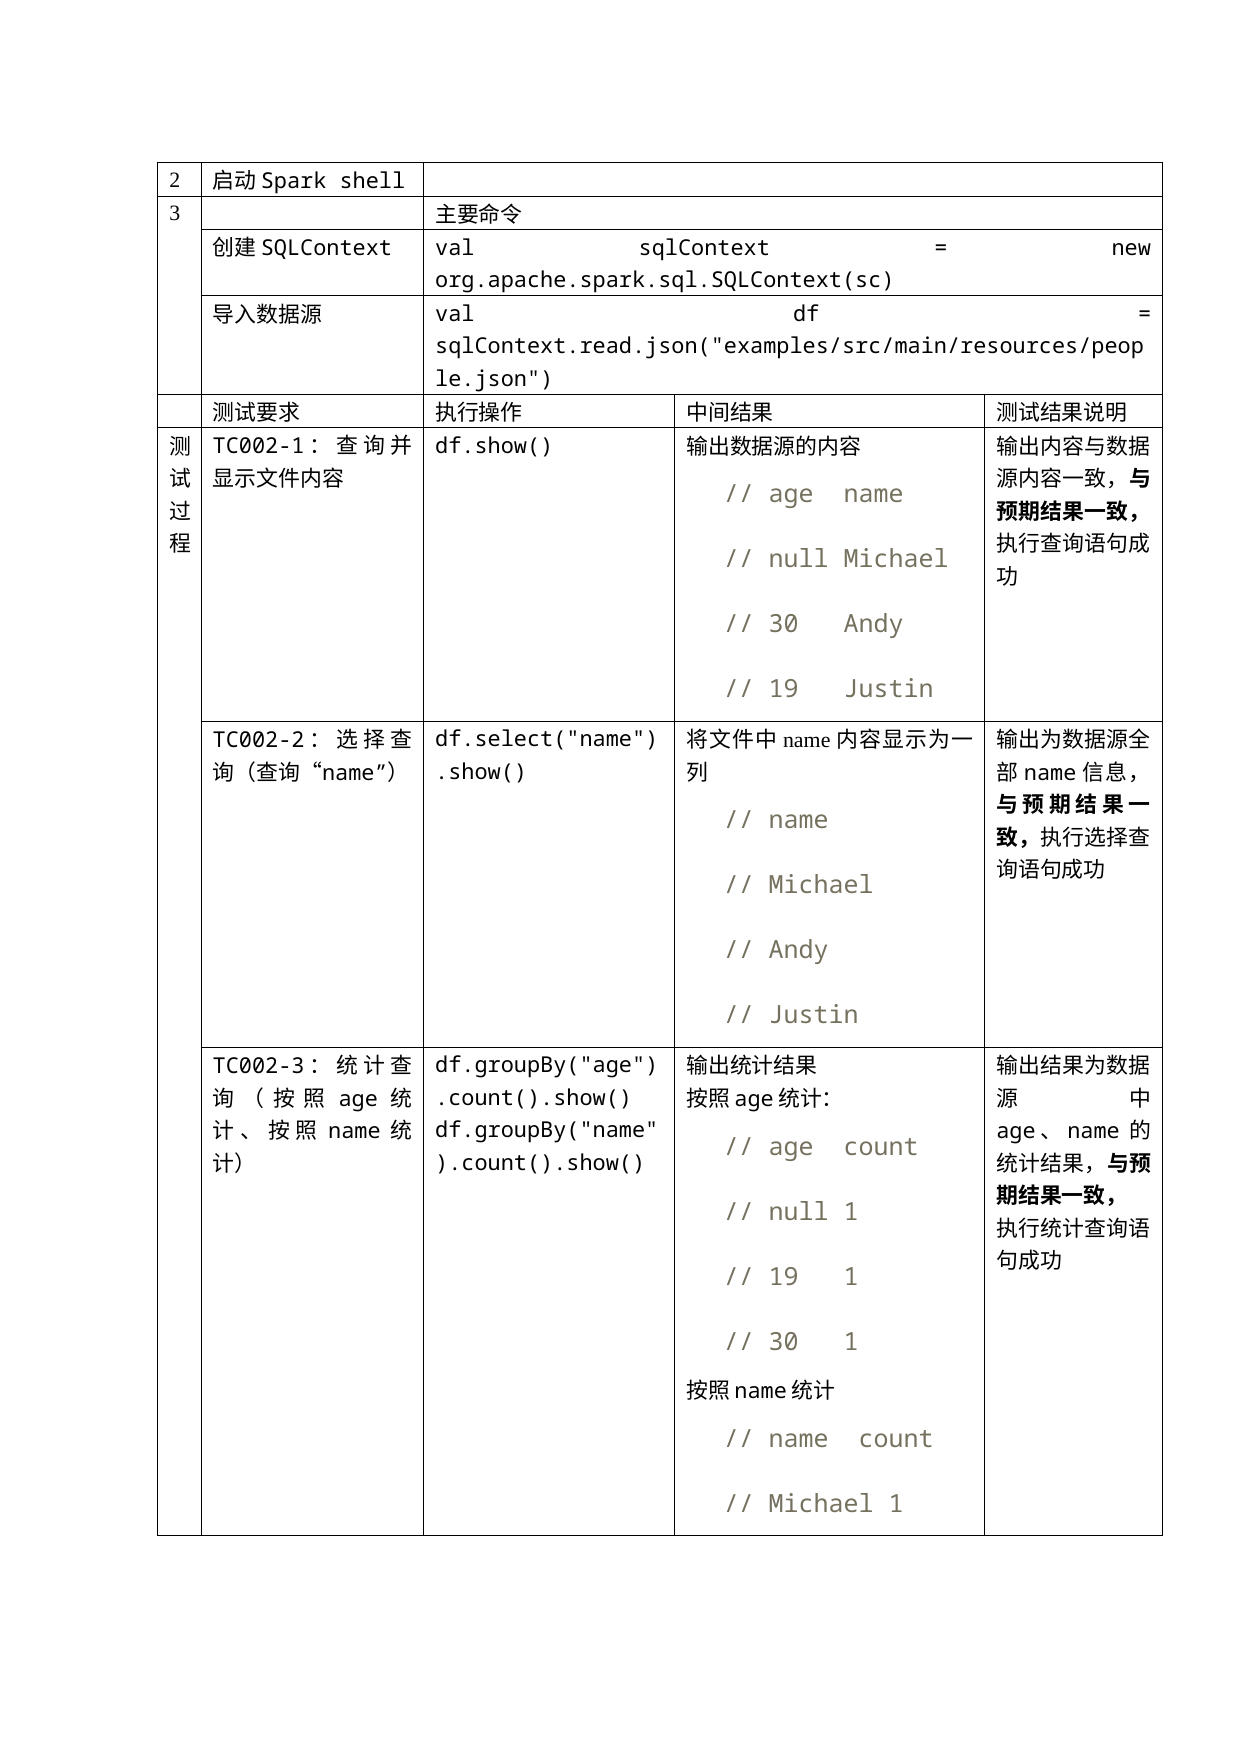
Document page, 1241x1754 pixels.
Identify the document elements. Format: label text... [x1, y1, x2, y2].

table_cell 中间结果 [675, 395, 984, 427]
table_cell 输出数据源的内容 // age name // null Michael // 30 Andy // 19 Justin [675, 428, 984, 721]
table_cell 执行操作 [424, 395, 674, 427]
table_cell 输出为数据源全部name信息，与预期结果一致，执行选择查询语句成功 [985, 722, 1162, 1047]
table_cell 将文件中name内容显示为一列 // name // Michael // Andy // Justin [675, 722, 984, 1047]
table_cell df.show() [424, 428, 674, 721]
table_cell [985, 1048, 1162, 1535]
table_cell 测试结果说明 [985, 395, 1162, 427]
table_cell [675, 1048, 984, 1535]
table_cell 导入数据源 [202, 296, 423, 394]
table_cell val df = sqlContext.read.json("examples/src/main/resources/people.json") [424, 296, 1162, 394]
table_cell TC002-2：选择查询（查询“name”） [202, 722, 423, 1047]
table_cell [202, 1048, 423, 1535]
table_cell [424, 1048, 674, 1535]
table_cell df.select("name").show() [424, 722, 674, 1047]
table_cell val sqlContext = new org.apache.spark.sql.SQLContext(sc) [424, 230, 1162, 295]
table_cell 主要命令 [424, 197, 1162, 229]
table_cell 测试要求 [202, 395, 423, 427]
table_cell 输出内容与数据源内容一致，与预期结果一致，执行查询语句成功 [985, 428, 1162, 721]
table_cell [202, 197, 423, 229]
table_cell 创建SQLContext [202, 230, 423, 295]
table_cell 启动Spark shell [202, 163, 423, 196]
table_cell 2 [158, 163, 201, 196]
table_cell [158, 395, 201, 427]
table_cell 3 [158, 197, 201, 394]
table_cell 测试过程 [158, 428, 201, 1535]
table_cell TC002-1：查询并显示文件内容 [202, 428, 423, 721]
table_cell [424, 163, 1162, 196]
